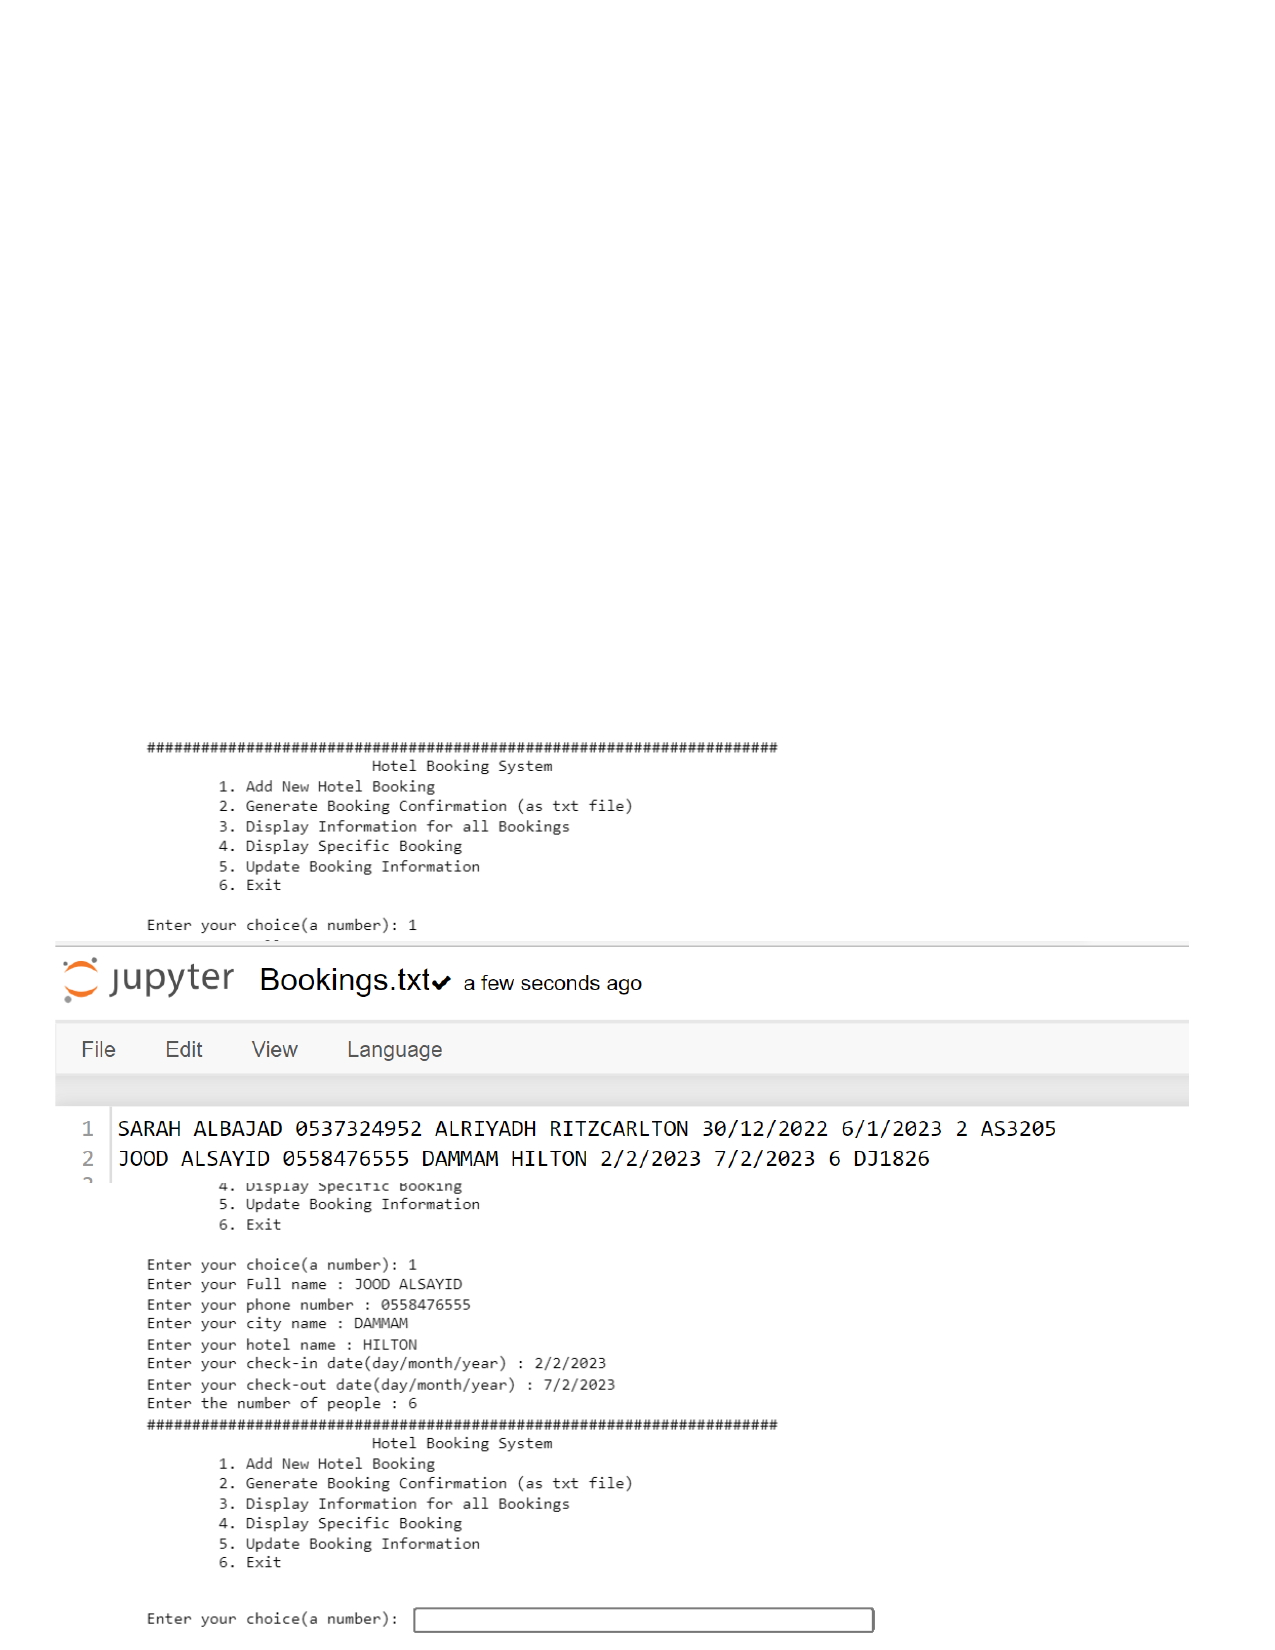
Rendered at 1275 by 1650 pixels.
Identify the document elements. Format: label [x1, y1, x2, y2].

picture [54, 1406, 1188, 1647]
picture [0, 363, 1273, 1263]
